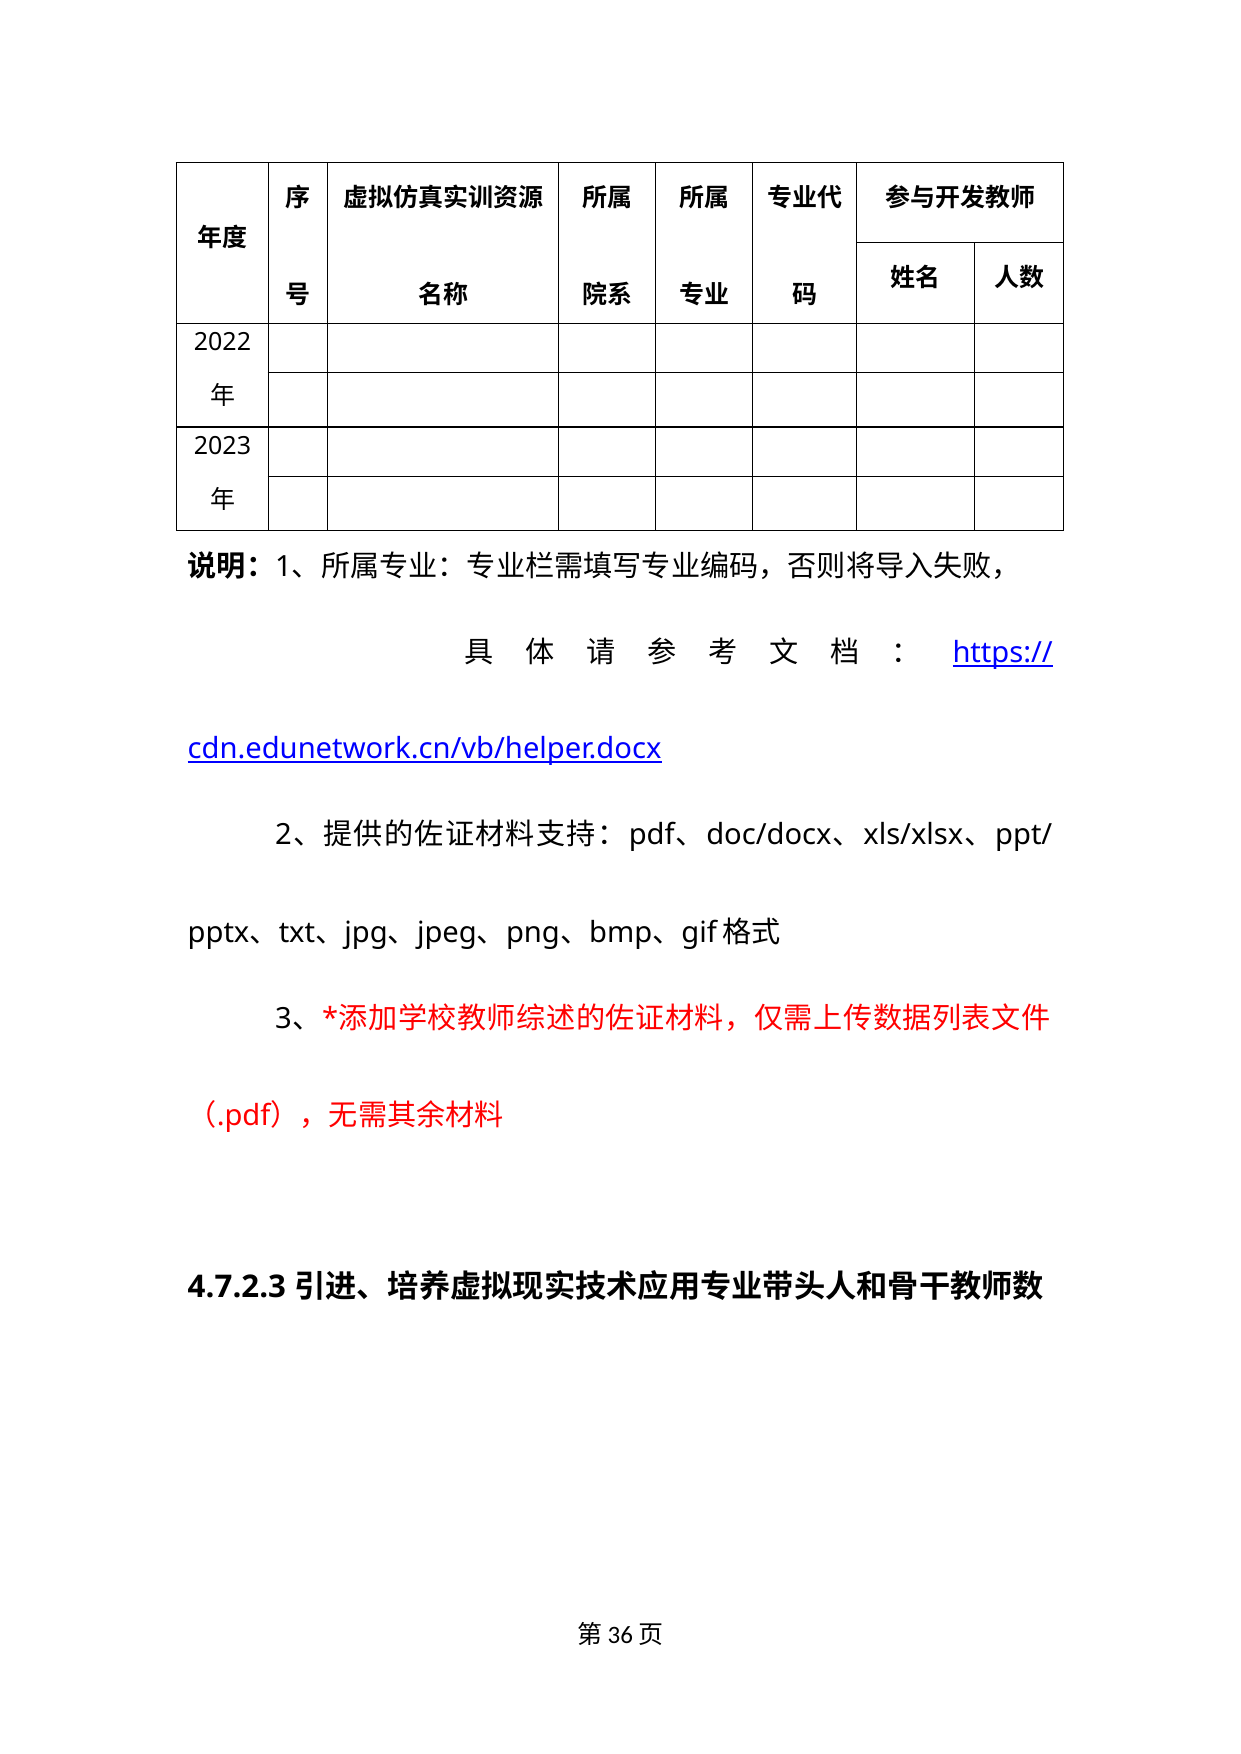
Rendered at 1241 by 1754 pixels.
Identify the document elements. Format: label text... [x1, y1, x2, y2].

table_cell [269, 373, 327, 426]
table_cell [857, 324, 974, 372]
text 2、提供的佐证材料支持：pdf、doc/docx、xls/xlsx、ppt/pptx、txt、jpg、jpeg、png、bmp、gif格式 [187, 799, 1053, 962]
table_header 序号 [269, 163, 327, 323]
table_cell [656, 477, 752, 530]
table_cell [559, 477, 655, 530]
table_cell [975, 428, 1063, 476]
table_cell 2023年 [177, 428, 268, 530]
table_cell [975, 477, 1063, 530]
table_cell 人数 [975, 243, 1063, 323]
table_cell [328, 428, 558, 476]
table_cell [559, 428, 655, 476]
table_header 所属院系 [559, 163, 655, 323]
table_cell [559, 373, 655, 426]
table_cell [328, 324, 558, 372]
table_cell [269, 477, 327, 530]
table_cell [753, 428, 856, 476]
table_header 虚拟仿真实训资源名称 [328, 163, 558, 323]
table_cell [328, 477, 558, 530]
table_cell [753, 324, 856, 372]
table_cell [975, 373, 1063, 426]
table_cell [269, 428, 327, 476]
table_cell [559, 324, 655, 372]
table_cell [753, 477, 856, 530]
table_cell [857, 428, 974, 476]
text 4.7.2.3 引进、培养虚拟现实技术应用专业带头人和骨干教师数 [187, 1252, 1053, 1317]
table_cell [656, 428, 752, 476]
table_header 专业代码 [753, 163, 856, 323]
table_cell [975, 324, 1063, 372]
table_cell 2022年 [177, 324, 268, 426]
table_header 年度 [177, 163, 268, 323]
table_cell [269, 324, 327, 372]
table_cell [753, 373, 856, 426]
table_cell [857, 477, 974, 530]
table_cell [656, 373, 752, 426]
table_cell [328, 373, 558, 426]
text 具体请参考文档：https://cdn.edunetwork.cn/vb/helper.docx [187, 617, 1053, 780]
text 3、*添加学校教师综述的佐证材料，仅需上传数据列表文件（.pdf），无需其余材料 [187, 983, 1053, 1146]
table_header 所属专业 [656, 163, 752, 323]
table_cell 姓名 [857, 243, 974, 323]
table_cell [656, 324, 752, 372]
text 说明：1、所属专业：专业栏需填写专业编码，否则将导入失败， [187, 531, 1053, 596]
table_header 参与开发教师 [857, 163, 1063, 242]
table_cell [857, 373, 974, 426]
